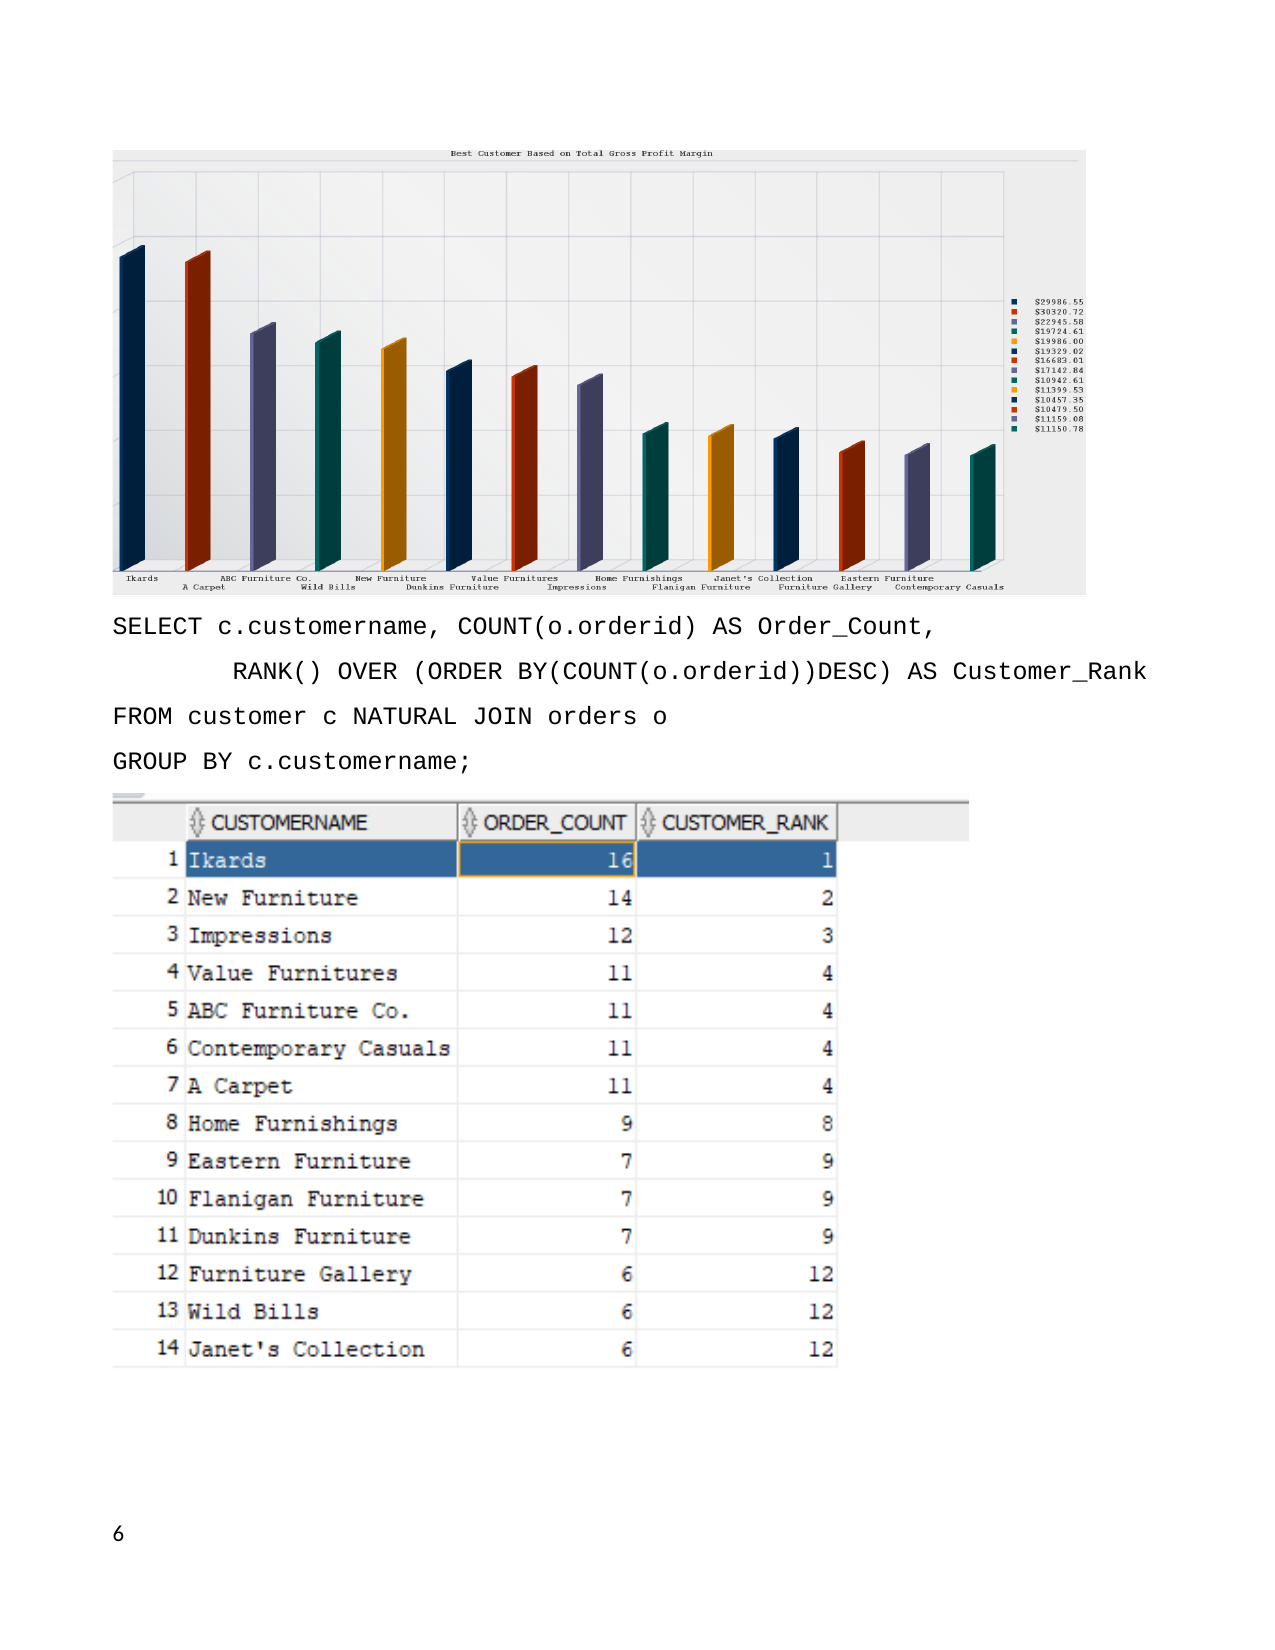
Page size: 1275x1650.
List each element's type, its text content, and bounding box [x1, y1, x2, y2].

picture [112, 793, 969, 1500]
text FROM customer c NATURAL JOIN orders o [112, 703, 1162, 732]
picture [112, 150, 1086, 597]
text GROUP BY c.customername; [112, 748, 1162, 777]
text SELECT c.customername, COUNT(o.orderid) AS Order_Count, [112, 613, 1162, 642]
text RANK() OVER (ORDER BY(COUNT(o.orderid))DESC) AS Customer_Rank [112, 658, 1162, 687]
